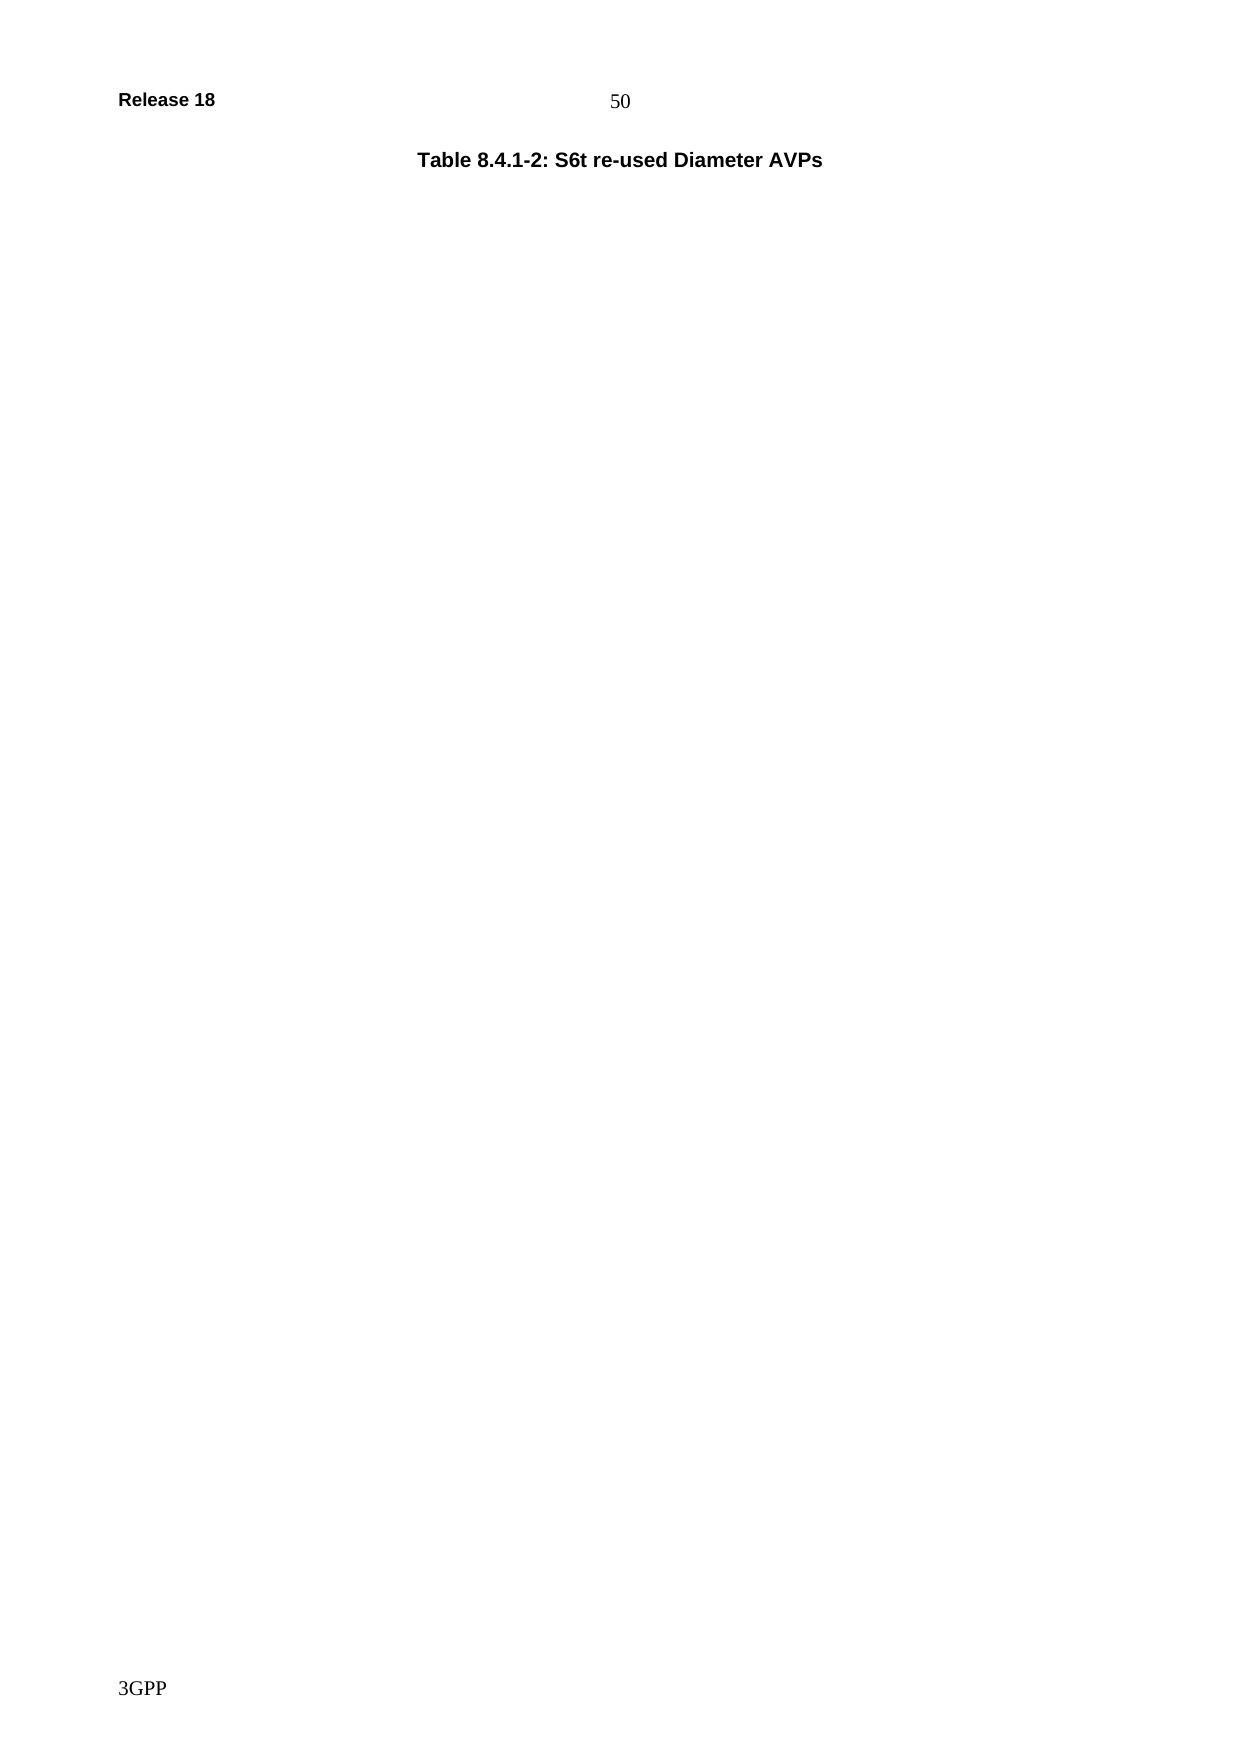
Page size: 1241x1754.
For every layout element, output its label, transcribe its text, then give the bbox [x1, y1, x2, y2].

text Table 8.4.1-2: S6t re-used Diameter AVPs [118, 147, 1122, 171]
